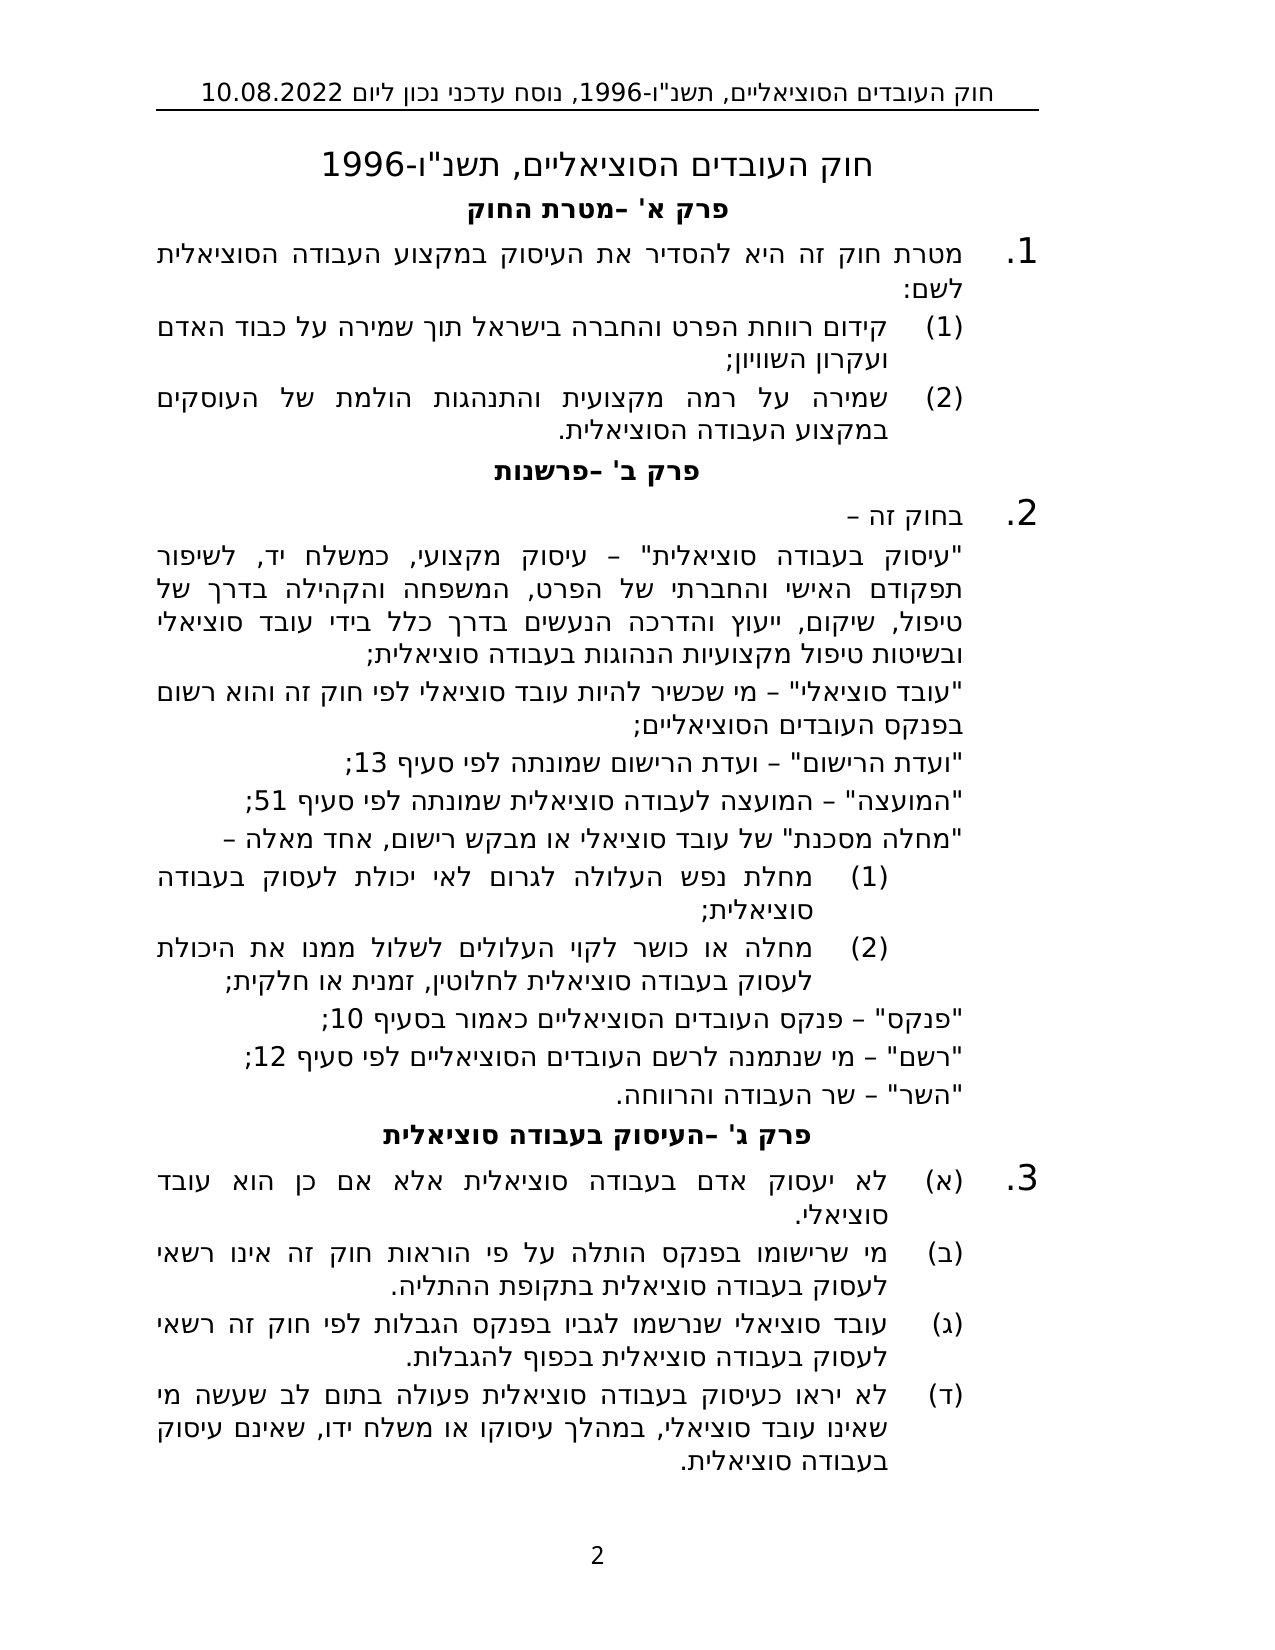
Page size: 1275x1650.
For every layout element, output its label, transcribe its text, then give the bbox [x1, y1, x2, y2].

text "פנקס" – פנקס העובדים הסוציאליים כאמור בסעיף 10; [156, 1009, 964, 1041]
text 1. מטרת חוק זה היא להסדיר את העיסוק במקצוע העבודה הסוציאלית לשם: [156, 237, 1039, 311]
text "מחלה מסכנת" של עובד סוציאלי או מבקש רישום, אחד מאלה – [156, 830, 964, 861]
text "עובד סוציאלי" – מי שכשיר להיות עובד סוציאלי לפי חוק זה והוא רשום בפנקס העובדים הסוציאליים; [156, 683, 964, 747]
text (ב) מי שרישומו בפנקס הותלה על פי הוראות חוק זה אינו רשאי לעסוק בעבודה סוציאלית בתקופת ההתליה. [156, 1243, 964, 1308]
text "רשם" – מי שנתמנה לרשם העובדים הסוציאליים לפי סעיף 12; [156, 1047, 964, 1079]
text (ג) עובד סוציאלי שנרשמו לגביו בפנקס הגבלות לפי חוק זה רשאי לעסוק בעבודה סוציאלית בכפוף להגבלות. [156, 1314, 964, 1379]
text 2. בחוק זה – [156, 498, 1039, 539]
text (1) מחלת נפש העלולה לגרום לאי יכולת לעסוק בעבודה סוציאלית; [156, 868, 889, 932]
text פרק ג' –העיסוק בעבודה סוציאלית [156, 1126, 1039, 1157]
text (2) שמירה על רמה מקצועית והתנהגות הולמת של העוסקים במקצוע העבודה הסוציאלית. [156, 388, 964, 452]
text "ועדת הרישום" – ועדת הרישום שמונתה לפי סעיף 13; [156, 754, 964, 785]
text (2) מחלה או כושר לקוי העלולים לשלול ממנו את היכולת לעסוק בעבודה סוציאלית לחלוטין, זמנית או חלקית; [156, 938, 889, 1003]
text "השר" – שר העבודה והרווחה. [156, 1085, 964, 1117]
text פרק ב' –פרשנות [156, 461, 1039, 492]
text פרק א' –מטרת החוק [156, 199, 1039, 231]
text (1) קידום רווחת הפרט והחברה בישראל תוך שמירה על כבוד האדם ועקרון השוויון; [156, 317, 964, 381]
text (ד) לא יראו כעיסוק בעבודה סוציאלית פעולה בתום לב שעשה מי שאינו עובד סוציאלי, במהלך עיסוקו או משלח ידו, שאינם עיסוק בעבודה סוציאלית. [156, 1385, 964, 1482]
text "עיסוק בעבודה סוציאלית" – עיסוק מקצועי, כמשלח יד, לשיפור תפקודם האישי והחברתי של הפרט, המשפחה והקהילה בדרך של טיפול, שיקום, ייעוץ והדרכה הנעשים בדרך כלל בידי עובד סוציאלי ובשיטות טיפול מקצועיות הנהוגות בעבודה סוציאלית; [156, 546, 964, 676]
text 3. (א) לא יעסוק אדם בעבודה סוציאלית אלא אם כן הוא עובד סוציאלי. [156, 1163, 1039, 1237]
text חוק העובדים הסוציאליים, תשנ"ו-1996 [156, 151, 1039, 190]
text "המועצה" – המועצה לעבודה סוציאלית שמונתה לפי סעיף 51; [156, 792, 964, 823]
